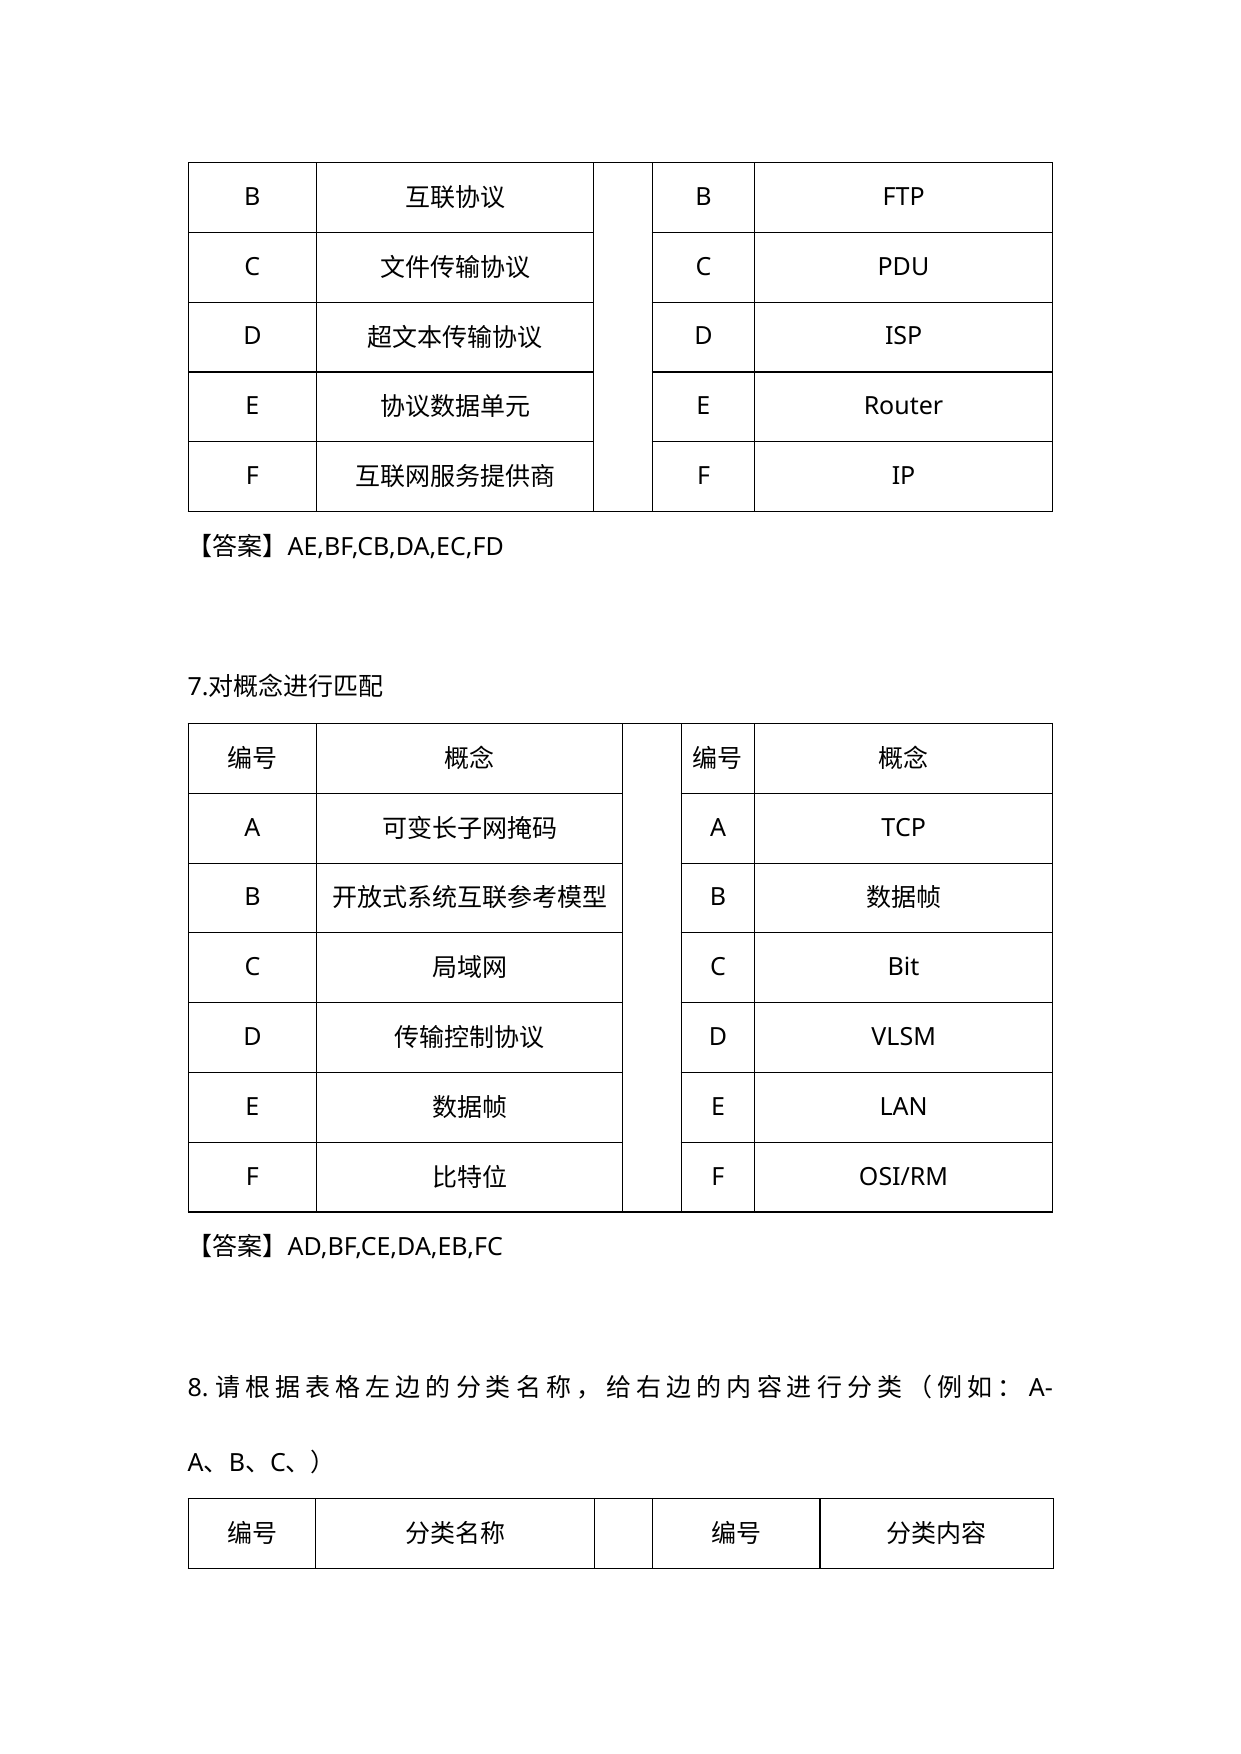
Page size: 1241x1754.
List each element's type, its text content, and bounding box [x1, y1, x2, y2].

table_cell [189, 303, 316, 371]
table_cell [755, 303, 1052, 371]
text 7.对概念进行匹配 [187, 652, 1053, 717]
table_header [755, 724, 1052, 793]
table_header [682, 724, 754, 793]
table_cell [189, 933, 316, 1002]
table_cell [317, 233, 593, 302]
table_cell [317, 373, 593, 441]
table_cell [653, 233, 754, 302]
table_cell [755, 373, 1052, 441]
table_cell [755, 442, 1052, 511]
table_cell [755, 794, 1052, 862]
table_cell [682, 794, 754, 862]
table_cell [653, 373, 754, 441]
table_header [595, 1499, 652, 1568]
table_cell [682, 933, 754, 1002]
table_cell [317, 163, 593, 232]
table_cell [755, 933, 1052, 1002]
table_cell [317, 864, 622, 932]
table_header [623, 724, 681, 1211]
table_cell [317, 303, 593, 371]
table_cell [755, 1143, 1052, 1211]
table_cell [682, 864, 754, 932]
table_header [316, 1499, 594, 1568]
text 【答案】AE,BF,CB,DA,EC,FD [187, 512, 1053, 577]
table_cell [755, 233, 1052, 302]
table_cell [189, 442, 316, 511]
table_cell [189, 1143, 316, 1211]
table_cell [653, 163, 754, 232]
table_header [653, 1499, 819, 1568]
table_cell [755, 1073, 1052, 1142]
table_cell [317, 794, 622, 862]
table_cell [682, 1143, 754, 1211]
list 请根据表格左边的分类名称，给右边的内容进行分类（例如：A-A、B、C、） [187, 1353, 1053, 1493]
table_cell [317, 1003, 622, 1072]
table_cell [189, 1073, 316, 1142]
text 【答案】AD,BF,CE,DA,EB,FC [187, 1212, 1053, 1277]
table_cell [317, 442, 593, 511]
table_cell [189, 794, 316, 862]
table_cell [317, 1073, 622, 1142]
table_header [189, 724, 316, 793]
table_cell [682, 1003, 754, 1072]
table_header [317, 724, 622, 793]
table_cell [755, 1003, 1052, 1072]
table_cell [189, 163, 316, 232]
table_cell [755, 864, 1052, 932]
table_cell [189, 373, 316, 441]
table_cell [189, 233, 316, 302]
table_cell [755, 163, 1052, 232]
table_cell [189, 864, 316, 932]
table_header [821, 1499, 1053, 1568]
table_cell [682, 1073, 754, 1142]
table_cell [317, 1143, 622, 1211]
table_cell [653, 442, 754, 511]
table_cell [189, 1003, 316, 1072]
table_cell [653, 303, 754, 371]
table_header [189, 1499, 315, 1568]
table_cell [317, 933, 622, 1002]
